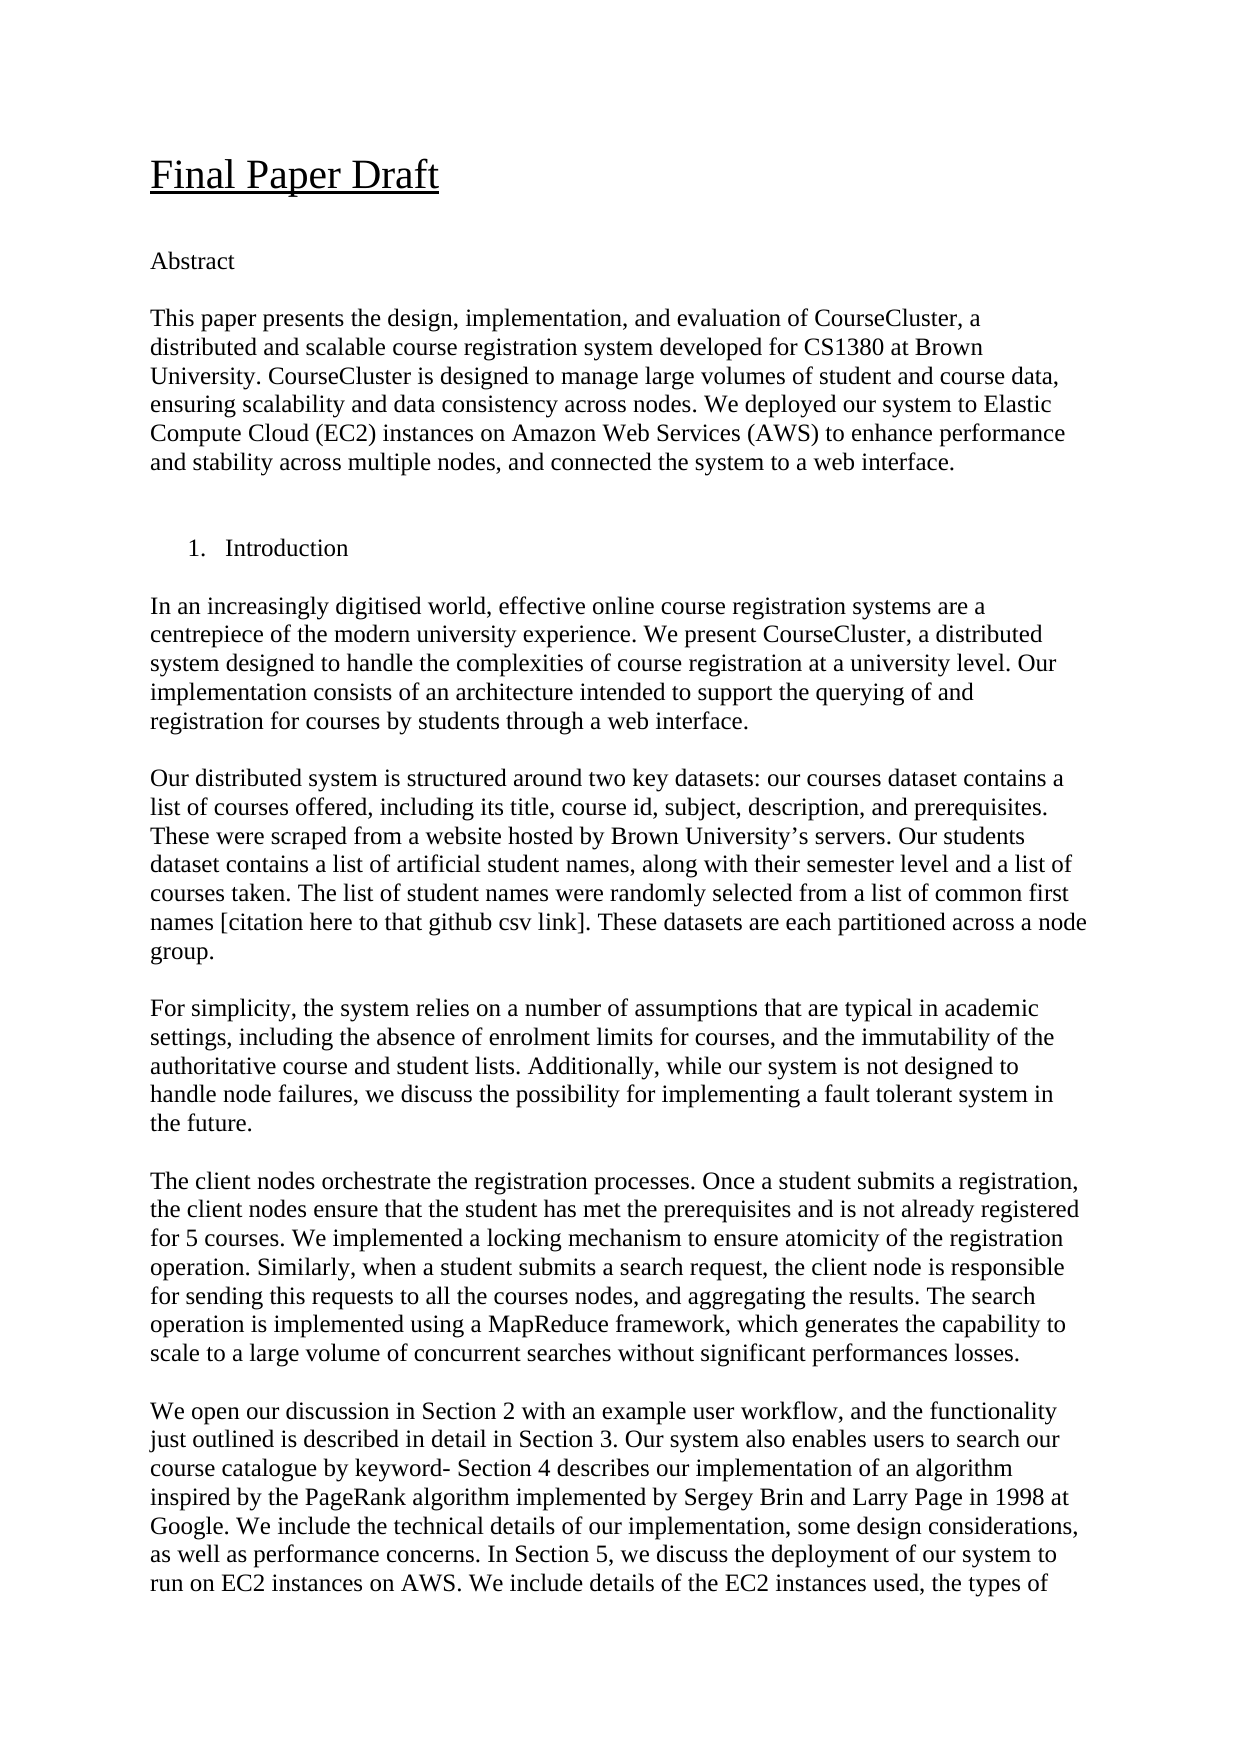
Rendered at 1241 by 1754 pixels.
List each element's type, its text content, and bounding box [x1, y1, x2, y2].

list Introduction [187, 533, 1090, 562]
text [150, 1396, 1090, 1597]
text In an increasingly digitised world, effective online course registration systems are a centrepiece of the modern university experience. We present CourseCluster, a distributed system designed to handle the complexities of course registration at a university level. Our implementation consists of an architecture intended to support the querying of and registration for courses by students through a web interface. [150, 591, 1090, 734]
text For simplicity, the system relies on a number of assumptions that are typical in academic settings, including the absence of enrolment limits for courses, and the immutability of the authoritative course and student lists. Additionally, while our system is not designed to handle node failures, we discuss the possibility for implementing a fault tolerant system in the future. [150, 993, 1090, 1137]
text Our distributed system is structured around two key datasets: our courses dataset contains a list of courses offered, including its title, course id, subject, description, and prerequisites. These were scraped from a website hosted by Brown University’s servers. Our students dataset contains a list of artificial student names, along with their semester level and a list of courses taken. The list of student names were randomly selected from a list of common first names [citation here to that github csv link]. These datasets are each partitioned across a node group. [150, 763, 1090, 964]
text Abstract [150, 246, 1090, 274]
text The client nodes orchestrate the registration processes. Once a student submits a registration, the client nodes ensure that the student has met the prerequisites and is not already registered for 5 courses. We implemented a locking mechanism to ensure atomicity of the registration operation. Similarly, when a student submits a search request, the client node is responsible for sending this requests to all the courses nodes, and aggregating the results. The search operation is implemented using a MapReduce framework, which generates the capability to scale to a large volume of concurrent searches without significant performances losses. [150, 1166, 1090, 1367]
text Final Paper Draft [150, 150, 1090, 198]
text This paper presents the design, implementation, and evaluation of CourseCluster, a distributed and scalable course registration system developed for CS1380 at Brown University. CourseCluster is designed to manage large volumes of student and course data, ensuring scalability and data consistency across nodes. We deployed our system to Elastic Compute Cloud (EC2) instances on Amazon Web Services (AWS) to enhance performance and stability across multiple nodes, and connected the system to a web interface. [150, 303, 1090, 476]
